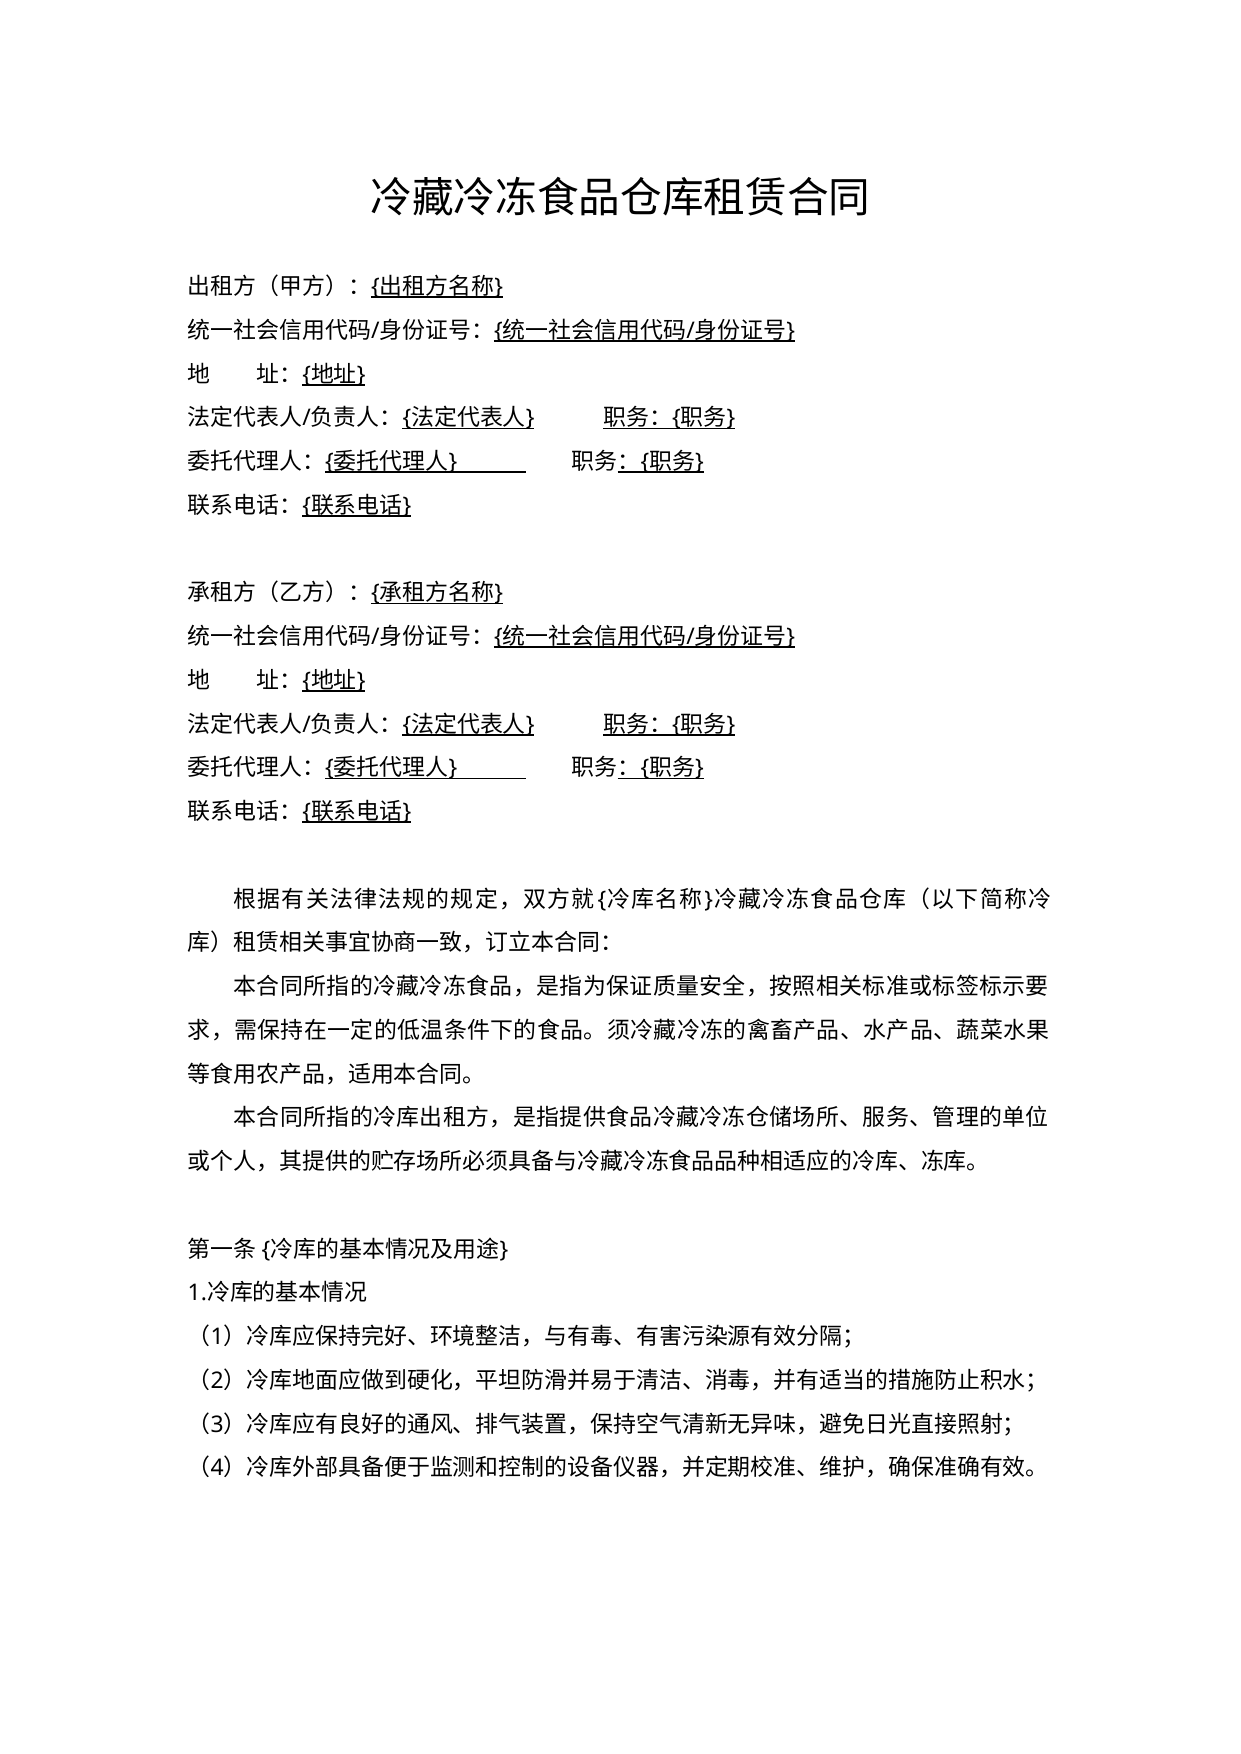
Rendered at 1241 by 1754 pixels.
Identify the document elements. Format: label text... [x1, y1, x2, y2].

text 根据有关法律法规的规定，双方就{冷库名称}冷藏冷冻食品仓库（以下简称冷库）租赁相关事宜协商一致，订立本合同： [187, 872, 1053, 959]
text 冷藏冷冻食品仓库租赁合同 [187, 162, 1053, 227]
text 本合同所指的冷藏冷冻食品，是指为保证质量安全，按照相关标准或标签标示要求，需保持在一定的低温条件下的食品。须冷藏冷冻的禽畜产品、水产品、蔬菜水果等食用农产品，适用本合同。 [187, 959, 1053, 1091]
text 第一条 {冷库的基本情况及用途} [187, 1222, 1053, 1266]
text 法定代表人/负责人：{法定代表人} 职务：{职务} [187, 697, 1053, 741]
text 本合同所指的冷库出租方，是指提供食品冷藏冷冻仓储场所、服务、管理的单位或个人，其提供的贮存场所必须具备与冷藏冷冻食品品种相适应的冷库、冻库。 [187, 1091, 1053, 1178]
text （4）冷库外部具备便于监测和控制的设备仪器，并定期校准、维护，确保准确有效。 [187, 1441, 1053, 1484]
text 地 址：{地址} [187, 653, 1053, 697]
text 地 址：{地址} [187, 347, 1053, 391]
text 承租方（乙方）：{承租方名称} [187, 566, 1053, 609]
text 委托代理人：{委托代理人} 职务：{职务} [187, 434, 1053, 478]
text 统一社会信用代码/身份证号：{统一社会信用代码/身份证号} [187, 609, 1053, 653]
text 法定代表人/负责人：{法定代表人} 职务：{职务} [187, 391, 1053, 434]
text 联系电话：{联系电话} [187, 784, 1053, 828]
text 出租方（甲方）：{出租方名称} [187, 259, 1053, 303]
text 统一社会信用代码/身份证号：{统一社会信用代码/身份证号} [187, 303, 1053, 347]
text （1）冷库应保持完好、环境整洁，与有毒、有害污染源有效分隔； [187, 1309, 1053, 1353]
text 联系电话：{联系电话} [187, 478, 1053, 522]
text （3）冷库应有良好的通风、排气装置，保持空气清新无异味，避免日光直接照射； [187, 1397, 1053, 1441]
text （2）冷库地面应做到硬化，平坦防滑并易于清洁、消毒，并有适当的措施防止积水； [187, 1353, 1053, 1397]
text 1.冷库的基本情况 [187, 1266, 1053, 1309]
text 委托代理人：{委托代理人} 职务：{职务} [187, 741, 1053, 784]
